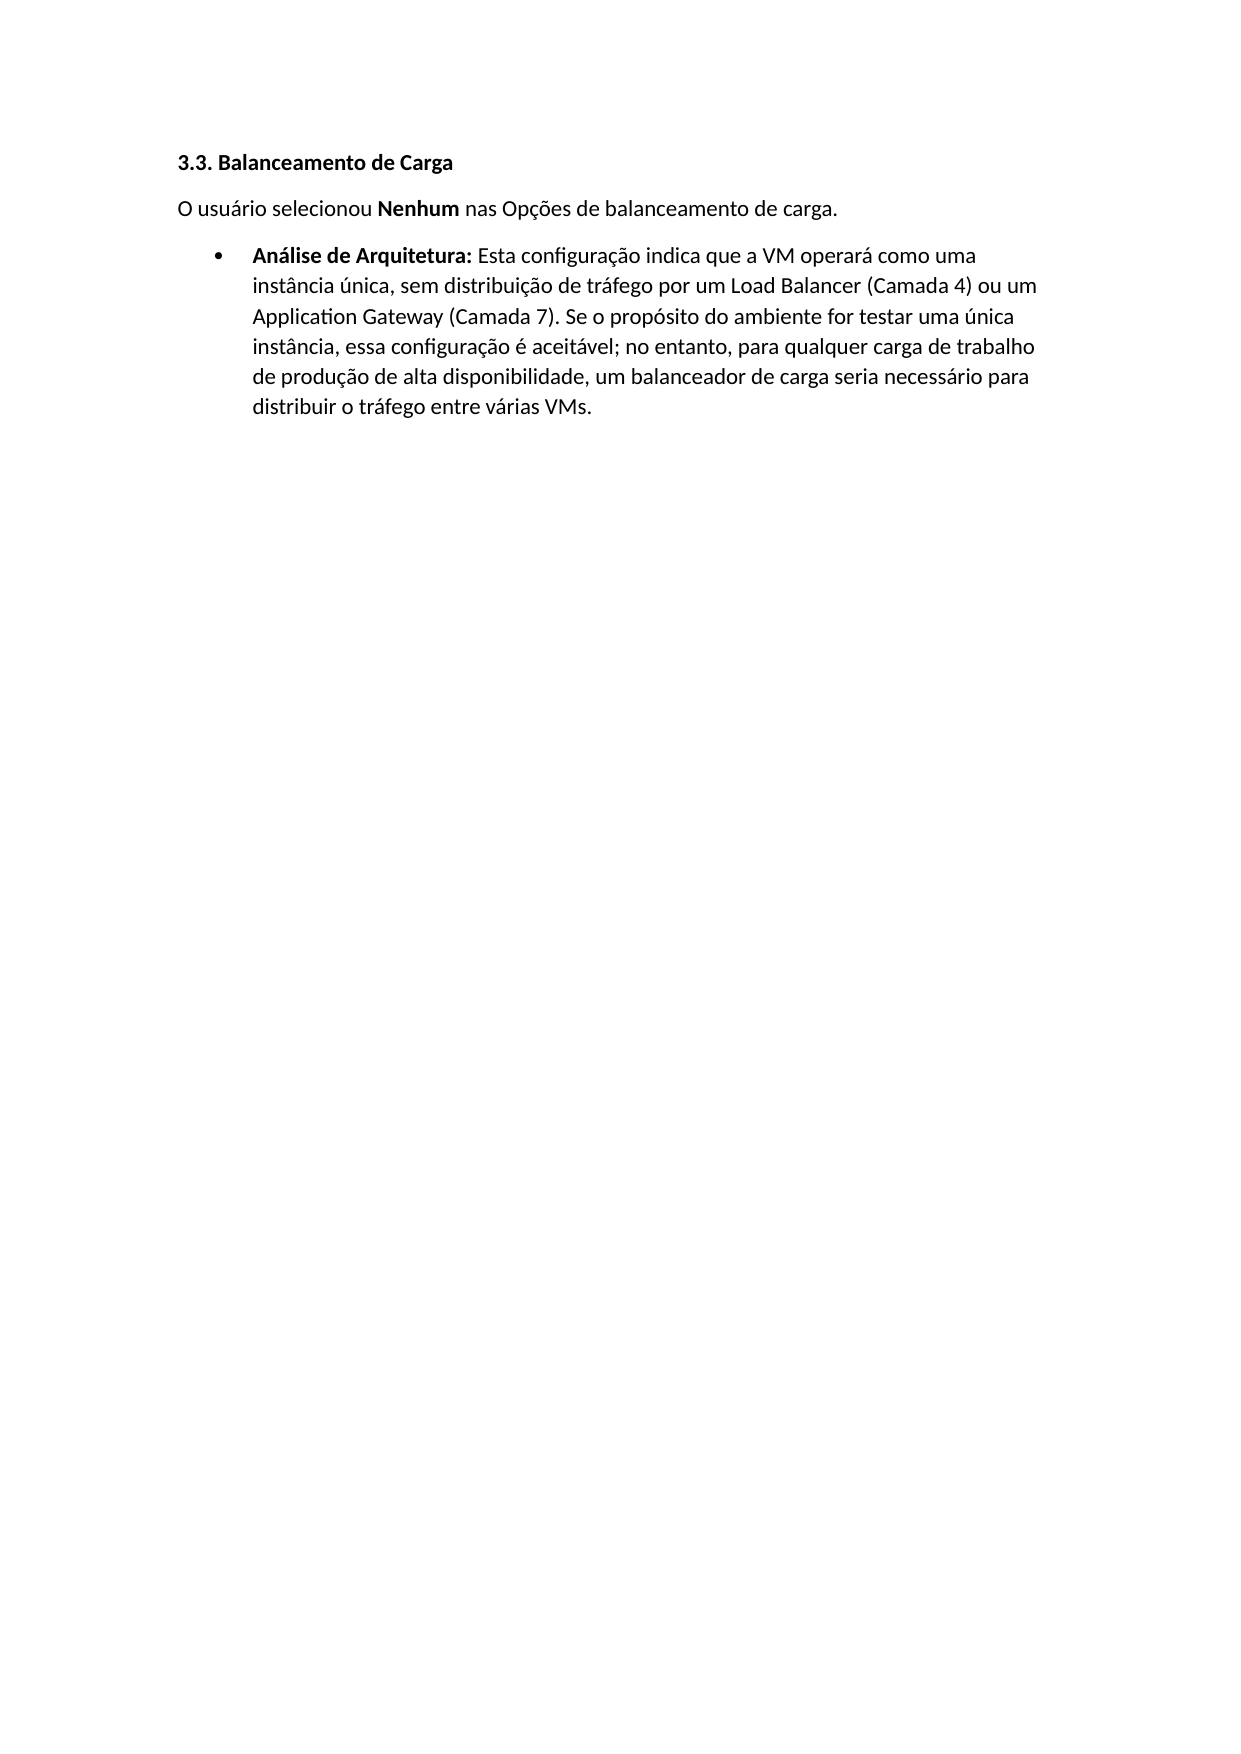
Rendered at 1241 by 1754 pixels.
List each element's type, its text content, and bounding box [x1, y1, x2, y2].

text O usuário selecionou Nenhum nas Opções de balanceamento de carga. [177, 194, 1063, 222]
list Análise de Arquitetura: Esta configuração indica que a VM operará como uma instância única, sem distribuição de tráfego por um Load Balancer (Camada 4) ou um Application Gateway (Camada 7). Se o propósito do ambiente for testar uma única instância, essa configuração é aceitável; no entanto, para qualquer carga de trabalho de produção de alta disponibilidade, um balanceador de carga seria necessário para distribuir o tráfego entre várias VMs. [215, 241, 1063, 420]
text 3.3. Balanceamento de Carga [177, 148, 1063, 176]
